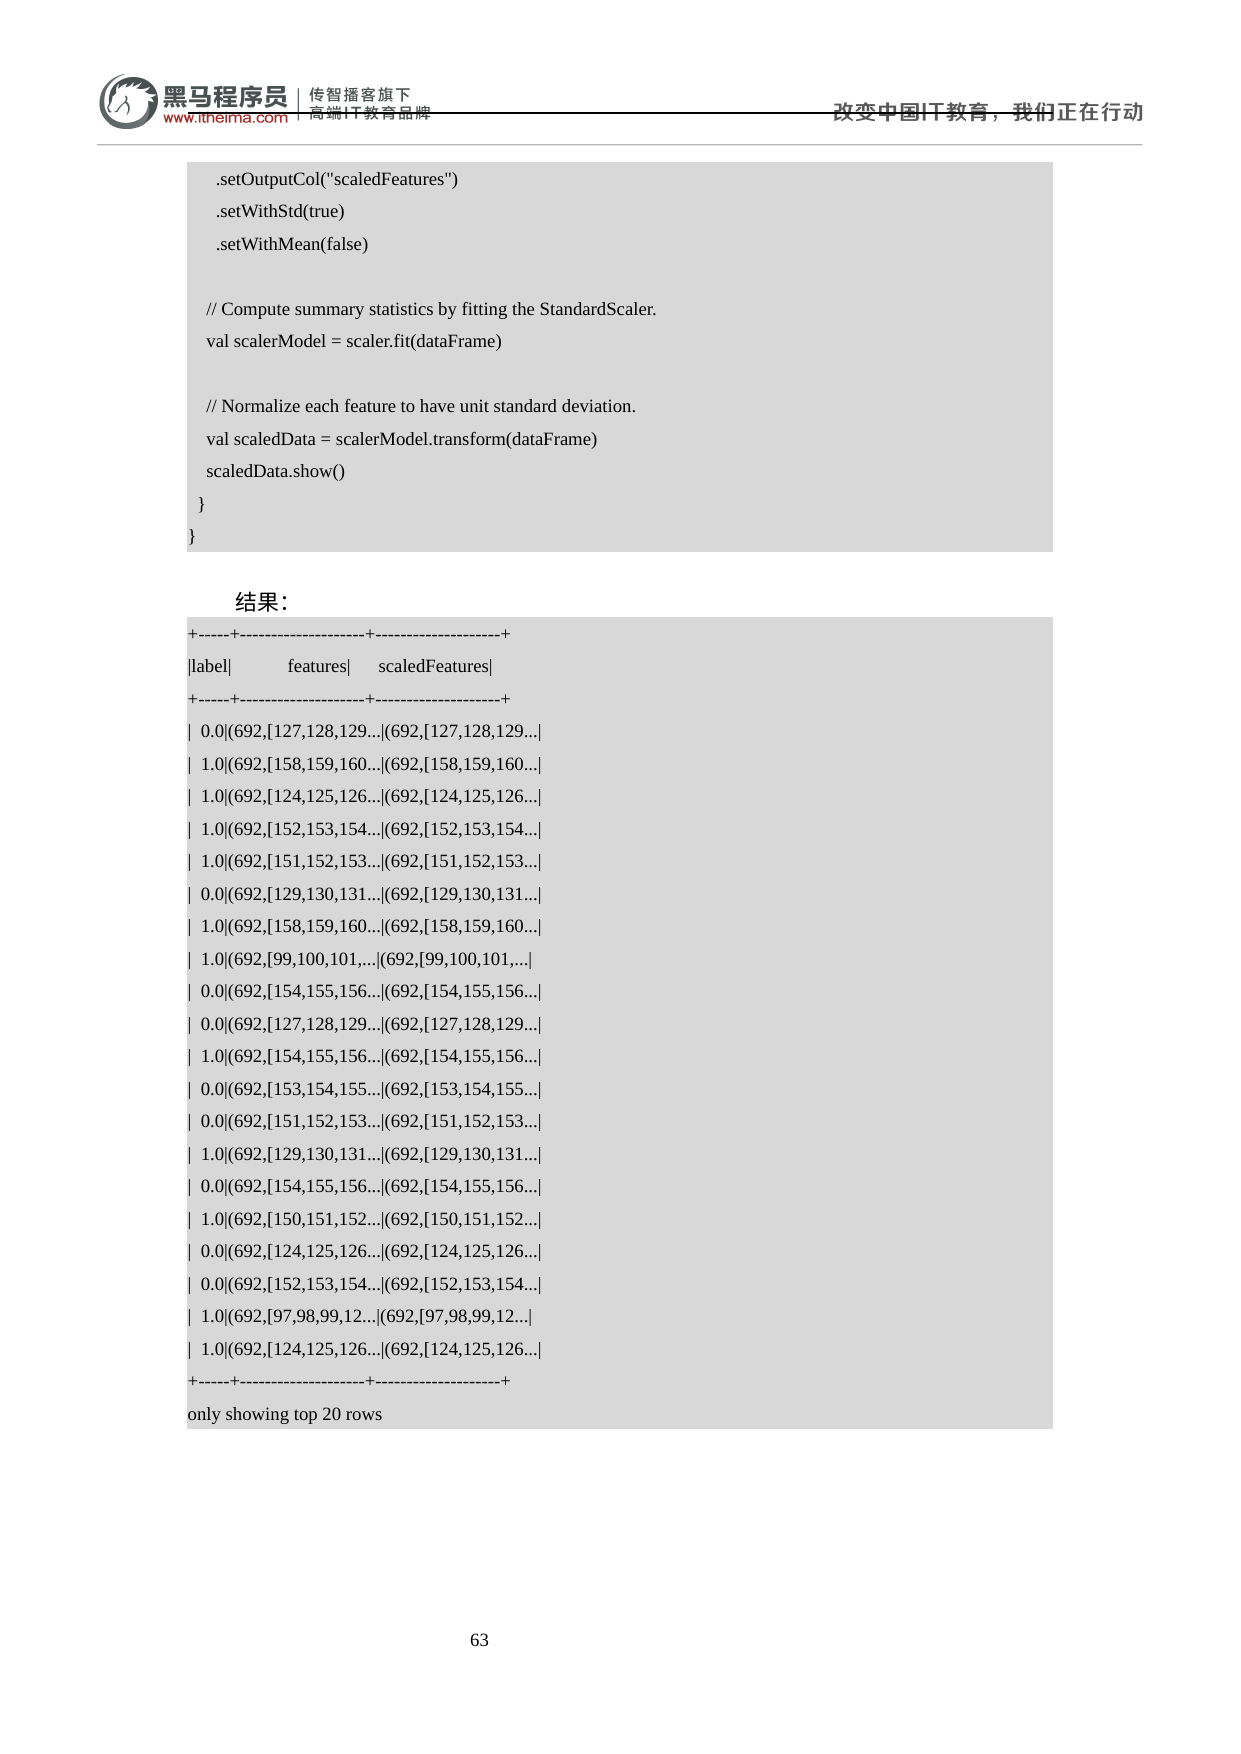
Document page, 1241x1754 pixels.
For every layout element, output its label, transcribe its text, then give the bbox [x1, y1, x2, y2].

text .setWithMean(false) [187, 227, 1053, 259]
text | 0.0|(692,[124,125,126...|(692,[124,125,126...| [187, 1234, 1053, 1267]
text | 0.0|(692,[151,152,153...|(692,[151,152,153...| [187, 1104, 1053, 1137]
text } [187, 519, 1053, 552]
text | 1.0|(692,[152,153,154...|(692,[152,153,154...| [187, 812, 1053, 844]
text | 1.0|(692,[97,98,99,12...|(692,[97,98,99,12...| [187, 1299, 1053, 1332]
text | 1.0|(692,[99,100,101,...|(692,[99,100,101,...| [187, 942, 1053, 974]
text +-----+--------------------+--------------------+ [187, 682, 1053, 714]
text |label| features| scaledFeatures| [187, 649, 1053, 682]
text .setOutputCol("scaledFeatures") [187, 162, 1053, 194]
text val scaledData = scalerModel.transform(dataFrame) [187, 422, 1053, 454]
text | 0.0|(692,[152,153,154...|(692,[152,153,154...| [187, 1267, 1053, 1299]
text | 0.0|(692,[129,130,131...|(692,[129,130,131...| [187, 877, 1053, 909]
text val scalerModel = scaler.fit(dataFrame) [187, 324, 1053, 357]
text | 0.0|(692,[154,155,156...|(692,[154,155,156...| [187, 974, 1053, 1007]
text | 1.0|(692,[151,152,153...|(692,[151,152,153...| [187, 844, 1053, 877]
text | 0.0|(692,[127,128,129...|(692,[127,128,129...| [187, 714, 1053, 747]
text | 1.0|(692,[154,155,156...|(692,[154,155,156...| [187, 1039, 1053, 1072]
text } [187, 487, 1053, 519]
text | 1.0|(692,[124,125,126...|(692,[124,125,126...| [187, 1332, 1053, 1364]
text | 1.0|(692,[150,151,152...|(692,[150,151,152...| [187, 1202, 1053, 1234]
text +-----+--------------------+--------------------+ [187, 617, 1053, 649]
text .setWithStd(true) [187, 194, 1053, 227]
picture [0, 3, 1241, 153]
text | 0.0|(692,[154,155,156...|(692,[154,155,156...| [187, 1169, 1053, 1202]
text | 1.0|(692,[129,130,131...|(692,[129,130,131...| [187, 1137, 1053, 1169]
text +-----+--------------------+--------------------+ [187, 1364, 1053, 1397]
text | 0.0|(692,[127,128,129...|(692,[127,128,129...| [187, 1007, 1053, 1039]
text scaledData.show() [187, 454, 1053, 487]
text | 1.0|(692,[158,159,160...|(692,[158,159,160...| [187, 909, 1053, 942]
text only showing top 20 rows [187, 1397, 1053, 1429]
text | 1.0|(692,[124,125,126...|(692,[124,125,126...| [187, 779, 1053, 812]
text // Normalize each feature to have unit standard deviation. [187, 389, 1053, 422]
text | 0.0|(692,[153,154,155...|(692,[153,154,155...| [187, 1072, 1053, 1104]
text // Compute summary statistics by fitting the StandardScaler. [187, 292, 1053, 324]
text | 1.0|(692,[158,159,160...|(692,[158,159,160...| [187, 747, 1053, 779]
text 结果： [187, 584, 1053, 617]
